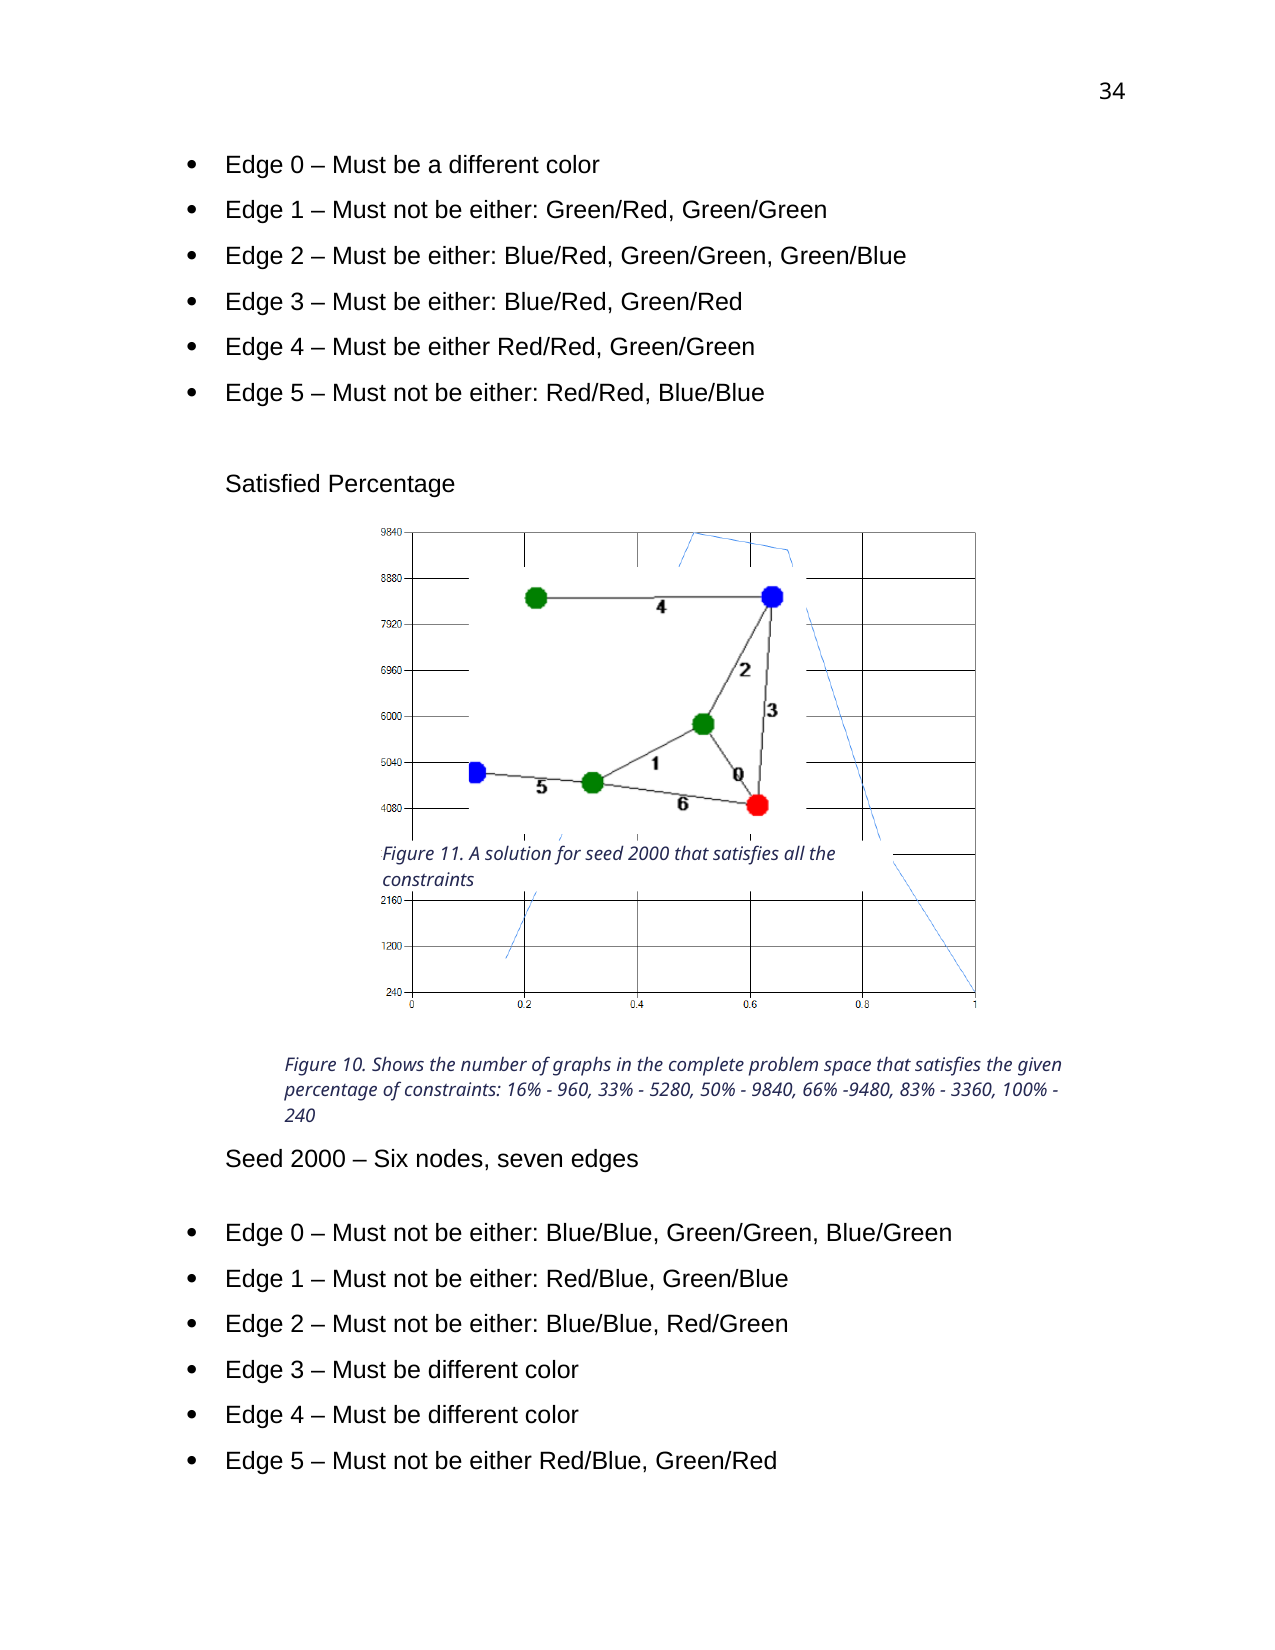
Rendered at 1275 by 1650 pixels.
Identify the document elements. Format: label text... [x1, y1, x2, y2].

picture [350, 513, 1001, 1029]
list Edge 3 – Must be different color [187, 1355, 1125, 1384]
list Edge 4 – Must be different color [187, 1401, 1125, 1429]
text Satisfied Percentage [225, 468, 1125, 497]
list Edge 3 – Must be either: Blue/Red, Green/Red [187, 287, 1125, 315]
list Edge 2 – Must not be either: Blue/Blue, Red/Green [187, 1309, 1125, 1338]
list Edge 1 – Must not be either: Green/Red, Green/Green [187, 196, 1125, 224]
list Edge 5 – Must not be either Red/Blue, Green/Red [187, 1446, 1125, 1475]
list Edge 5 – Must not be either: Red/Red, Blue/Blue [187, 378, 1125, 406]
list Edge 0 – Must be a different color [187, 150, 1125, 179]
list Edge 0 – Must not be either: Blue/Blue, Green/Green, Blue/Green [187, 1218, 1125, 1247]
list Edge 4 – Must be either Red/Red, Green/Green [187, 332, 1125, 361]
list Edge 1 – Must not be either: Red/Blue, Green/Blue [187, 1264, 1125, 1293]
list Edge 2 – Must be either: Blue/Red, Green/Green, Green/Blue [187, 241, 1125, 270]
